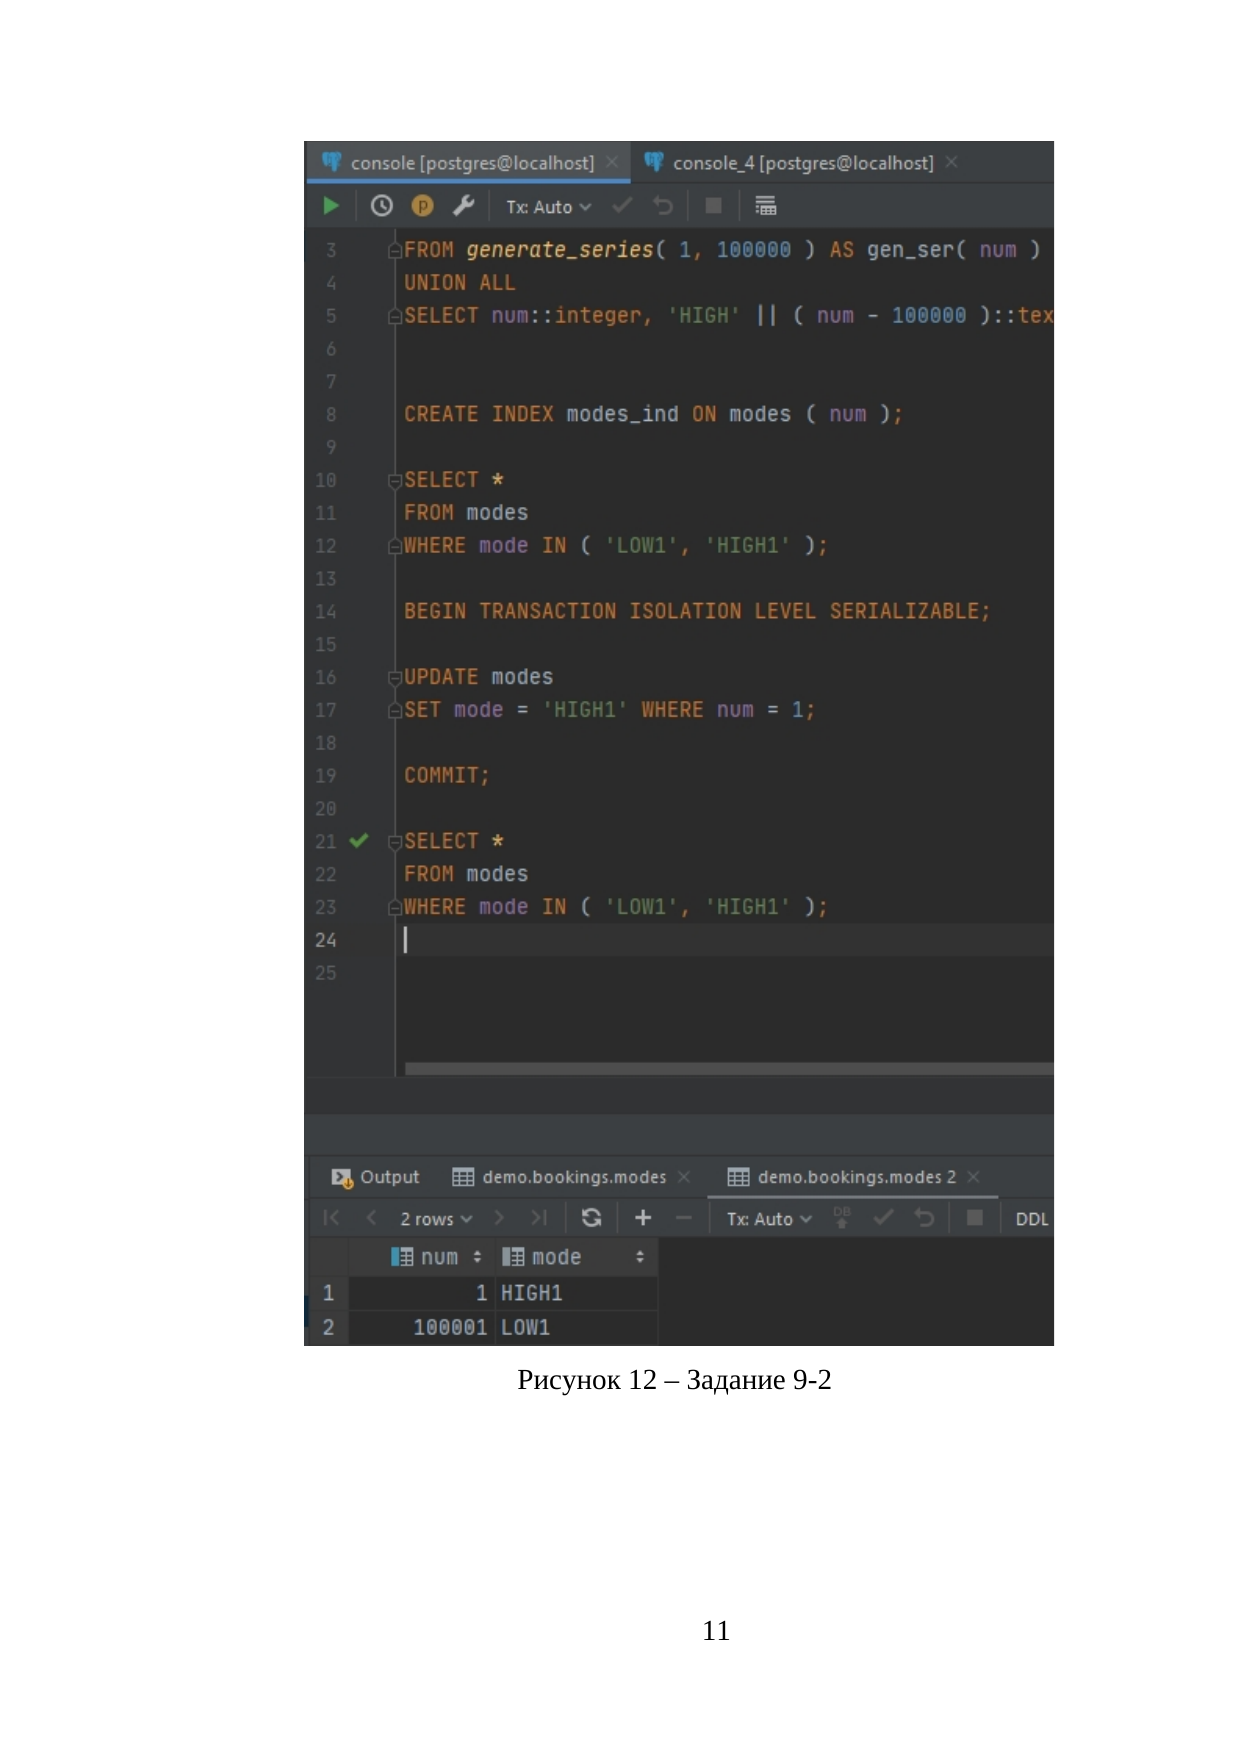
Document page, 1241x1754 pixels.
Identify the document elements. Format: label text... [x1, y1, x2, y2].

list Рисунок 12 – Задание 9-2 [168, 1362, 1181, 1396]
picture [304, 141, 1055, 1346]
